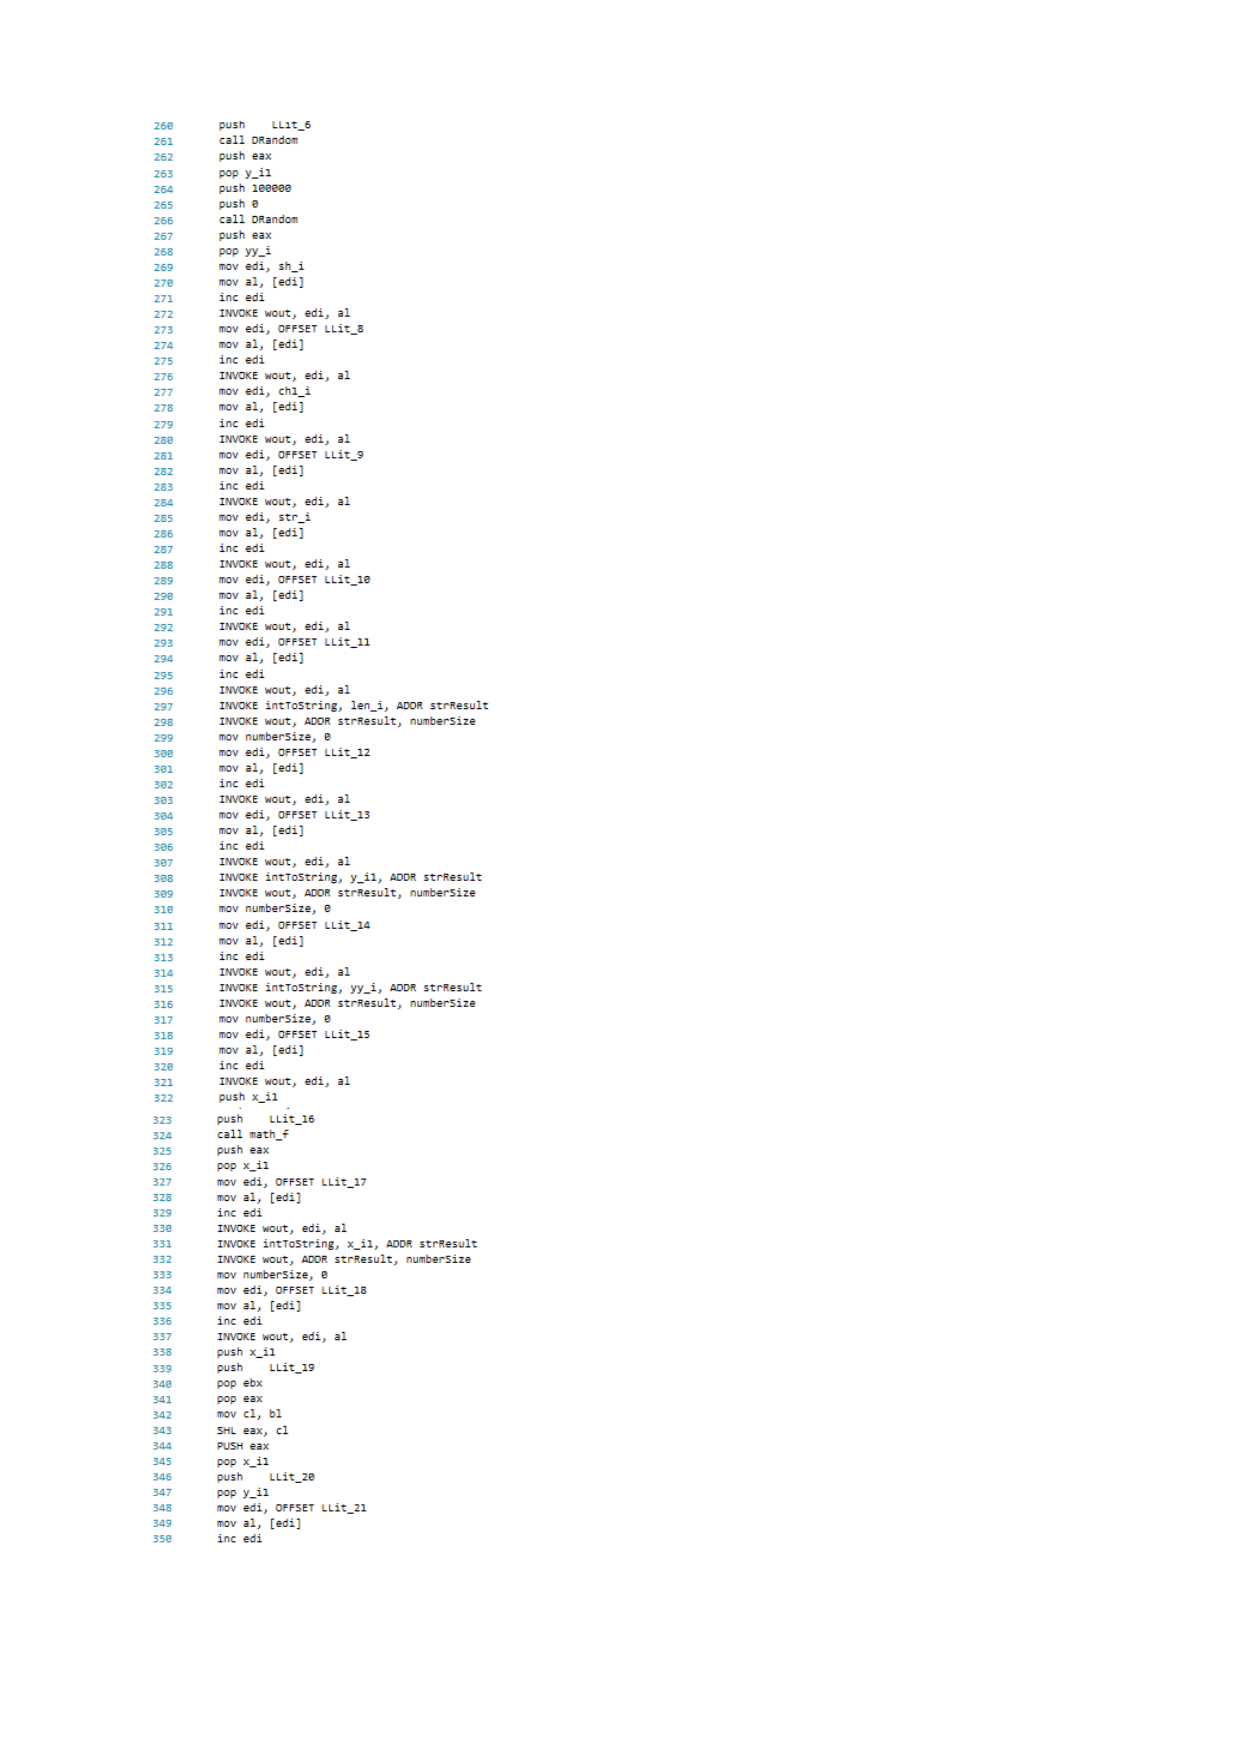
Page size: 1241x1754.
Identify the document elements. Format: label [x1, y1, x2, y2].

picture [150, 1112, 1163, 1546]
picture [150, 121, 1163, 1109]
